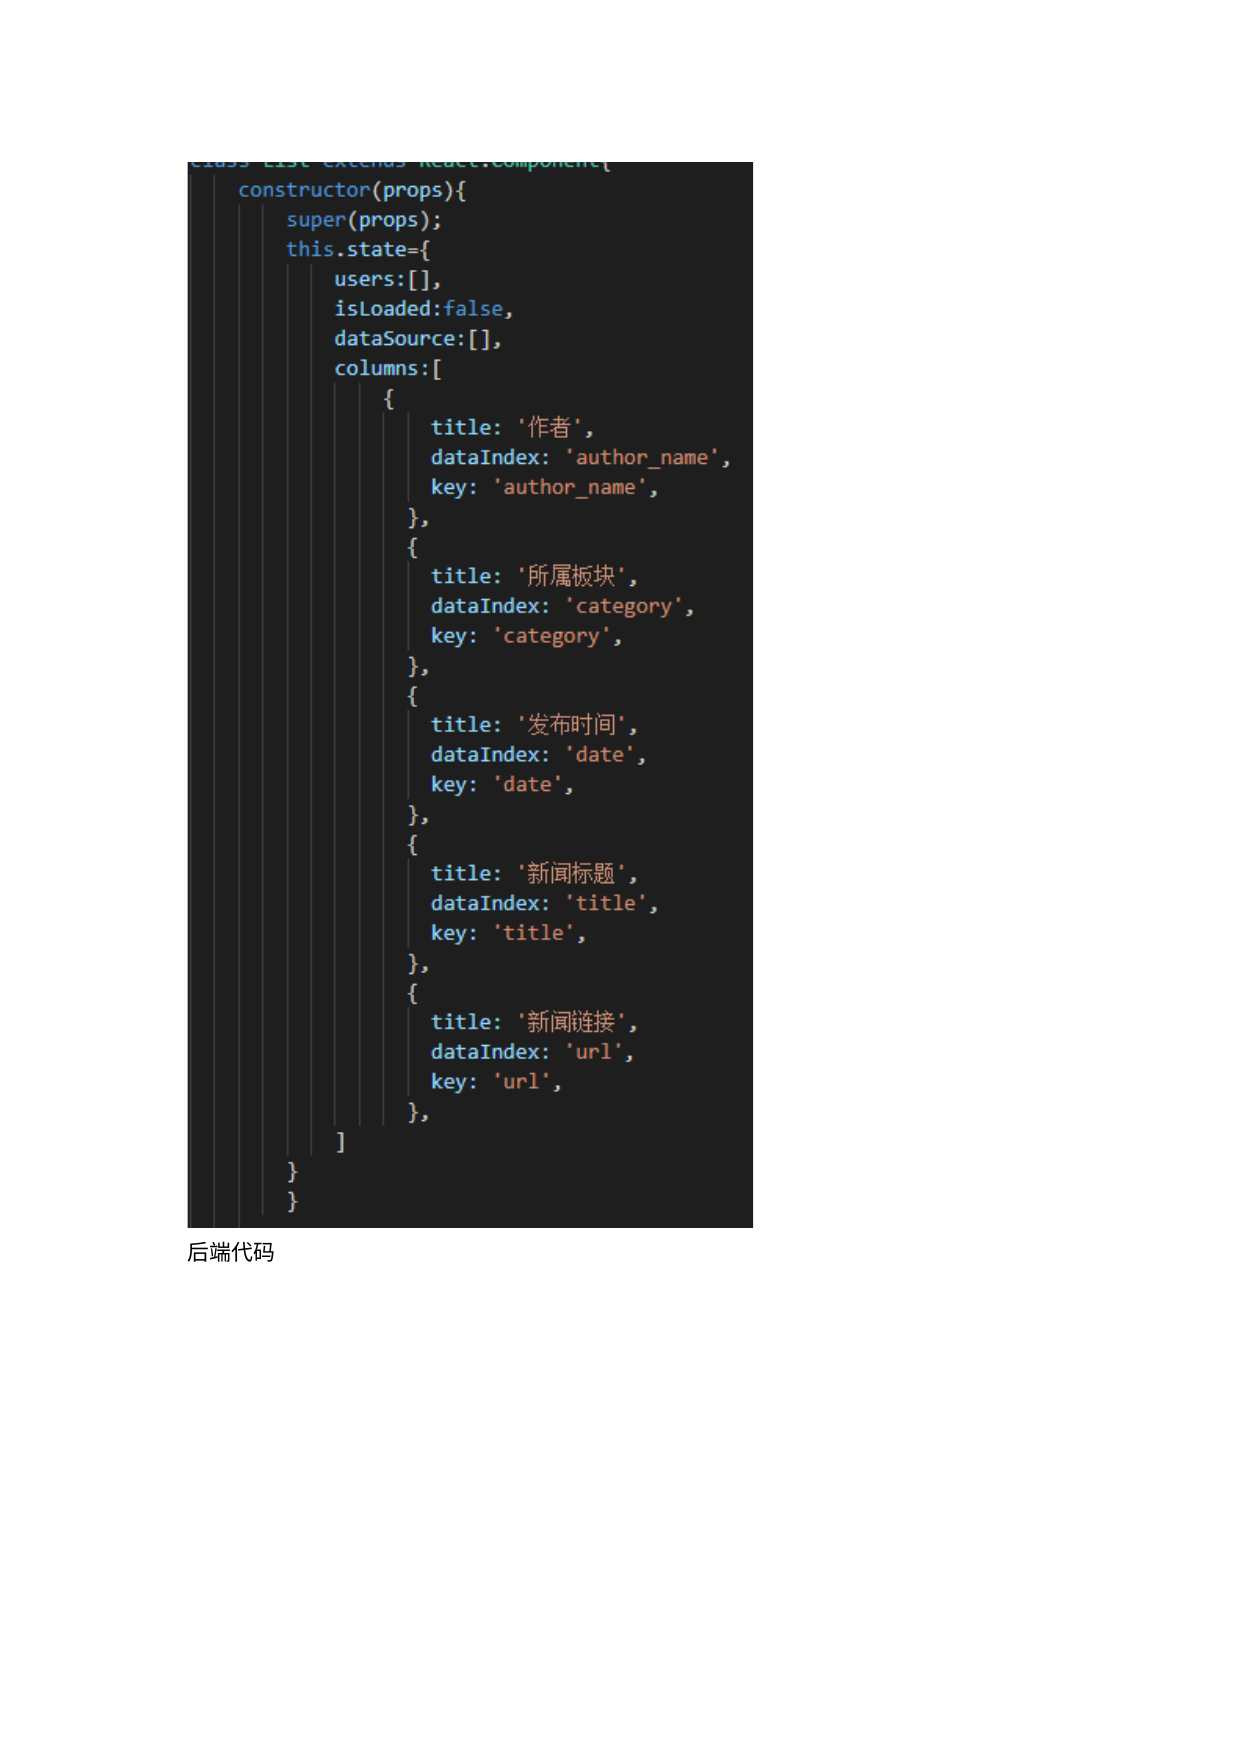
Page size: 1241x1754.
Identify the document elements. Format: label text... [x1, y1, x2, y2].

picture [187, 162, 754, 1228]
list 后端代码 [187, 1234, 1053, 1267]
